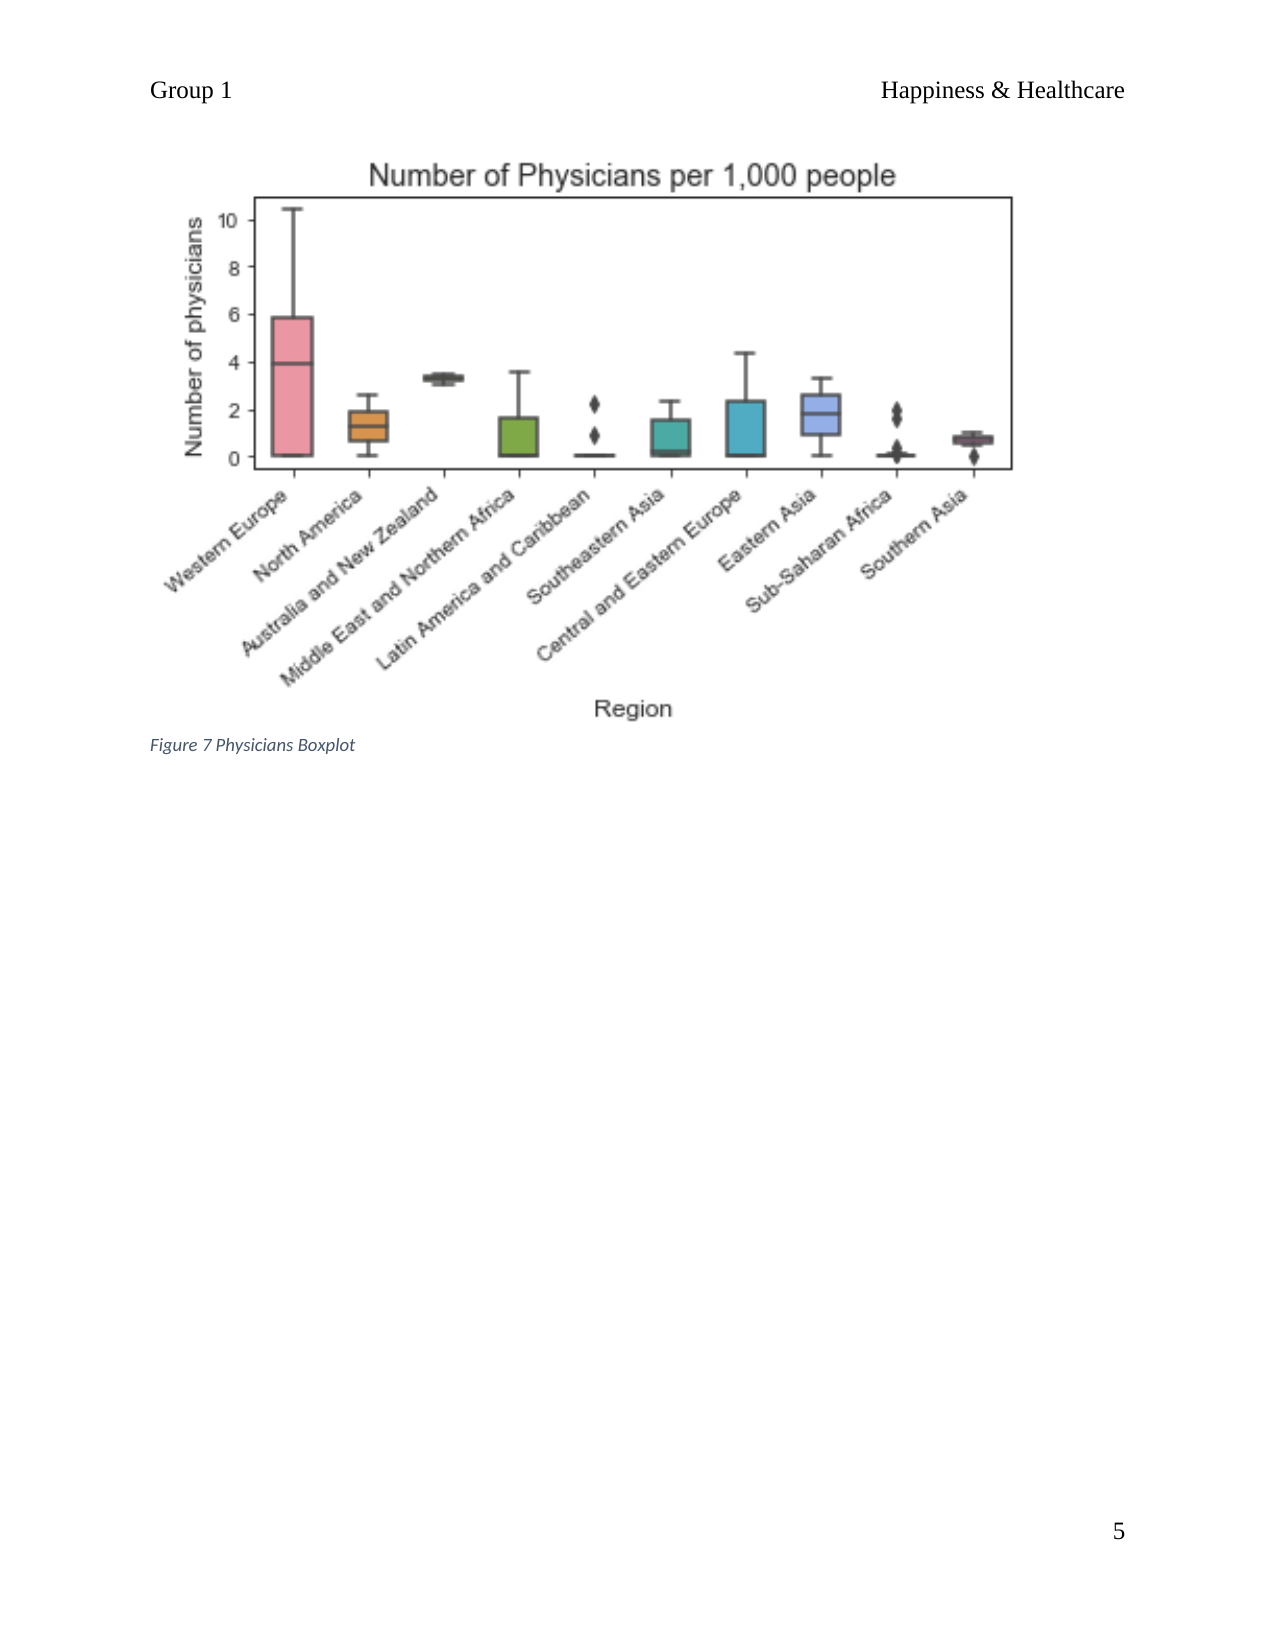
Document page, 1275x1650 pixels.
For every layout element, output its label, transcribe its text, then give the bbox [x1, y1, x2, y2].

picture [150, 150, 1032, 734]
